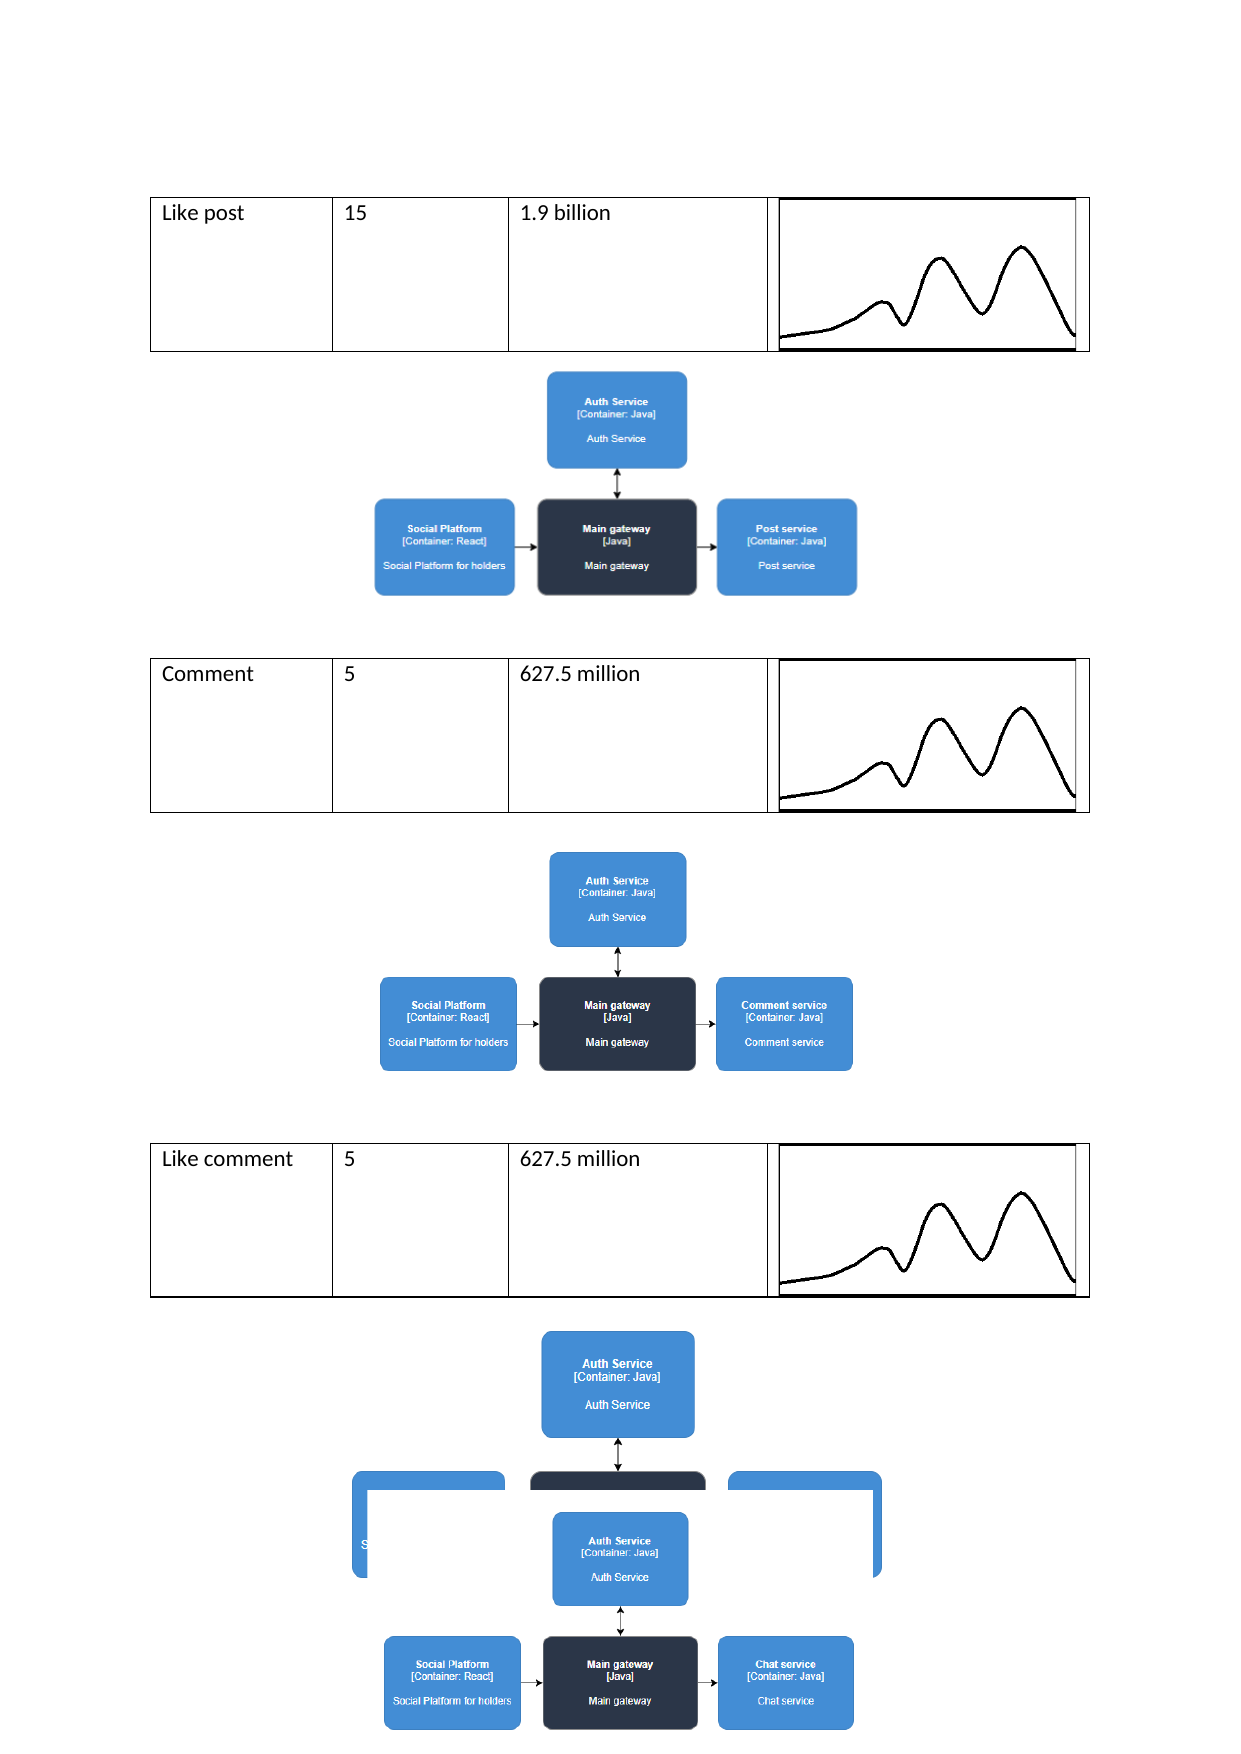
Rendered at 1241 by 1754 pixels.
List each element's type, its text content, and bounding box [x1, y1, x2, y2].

table_header 627.5 million [509, 659, 767, 812]
table_header [1077, 1144, 1089, 1296]
picture [335, 1303, 906, 1754]
picture [778, 197, 1077, 351]
table_header Like comment [151, 1144, 332, 1296]
picture [365, 357, 875, 609]
table_header [768, 198, 778, 351]
table_header [1077, 659, 1089, 812]
picture [778, 658, 1077, 812]
picture [365, 826, 875, 1094]
picture [778, 1143, 1077, 1297]
table_header 5 [333, 1144, 508, 1296]
table_header [768, 1144, 778, 1296]
table_header [1077, 198, 1089, 351]
table_header Comment [151, 659, 332, 812]
table_header 1.9 billion [509, 198, 767, 351]
table_header Like post [151, 198, 332, 351]
table_header 15 [333, 198, 508, 351]
table_header 5 [333, 659, 508, 812]
table_header [768, 659, 778, 812]
table_header 627.5 million [509, 1144, 767, 1296]
